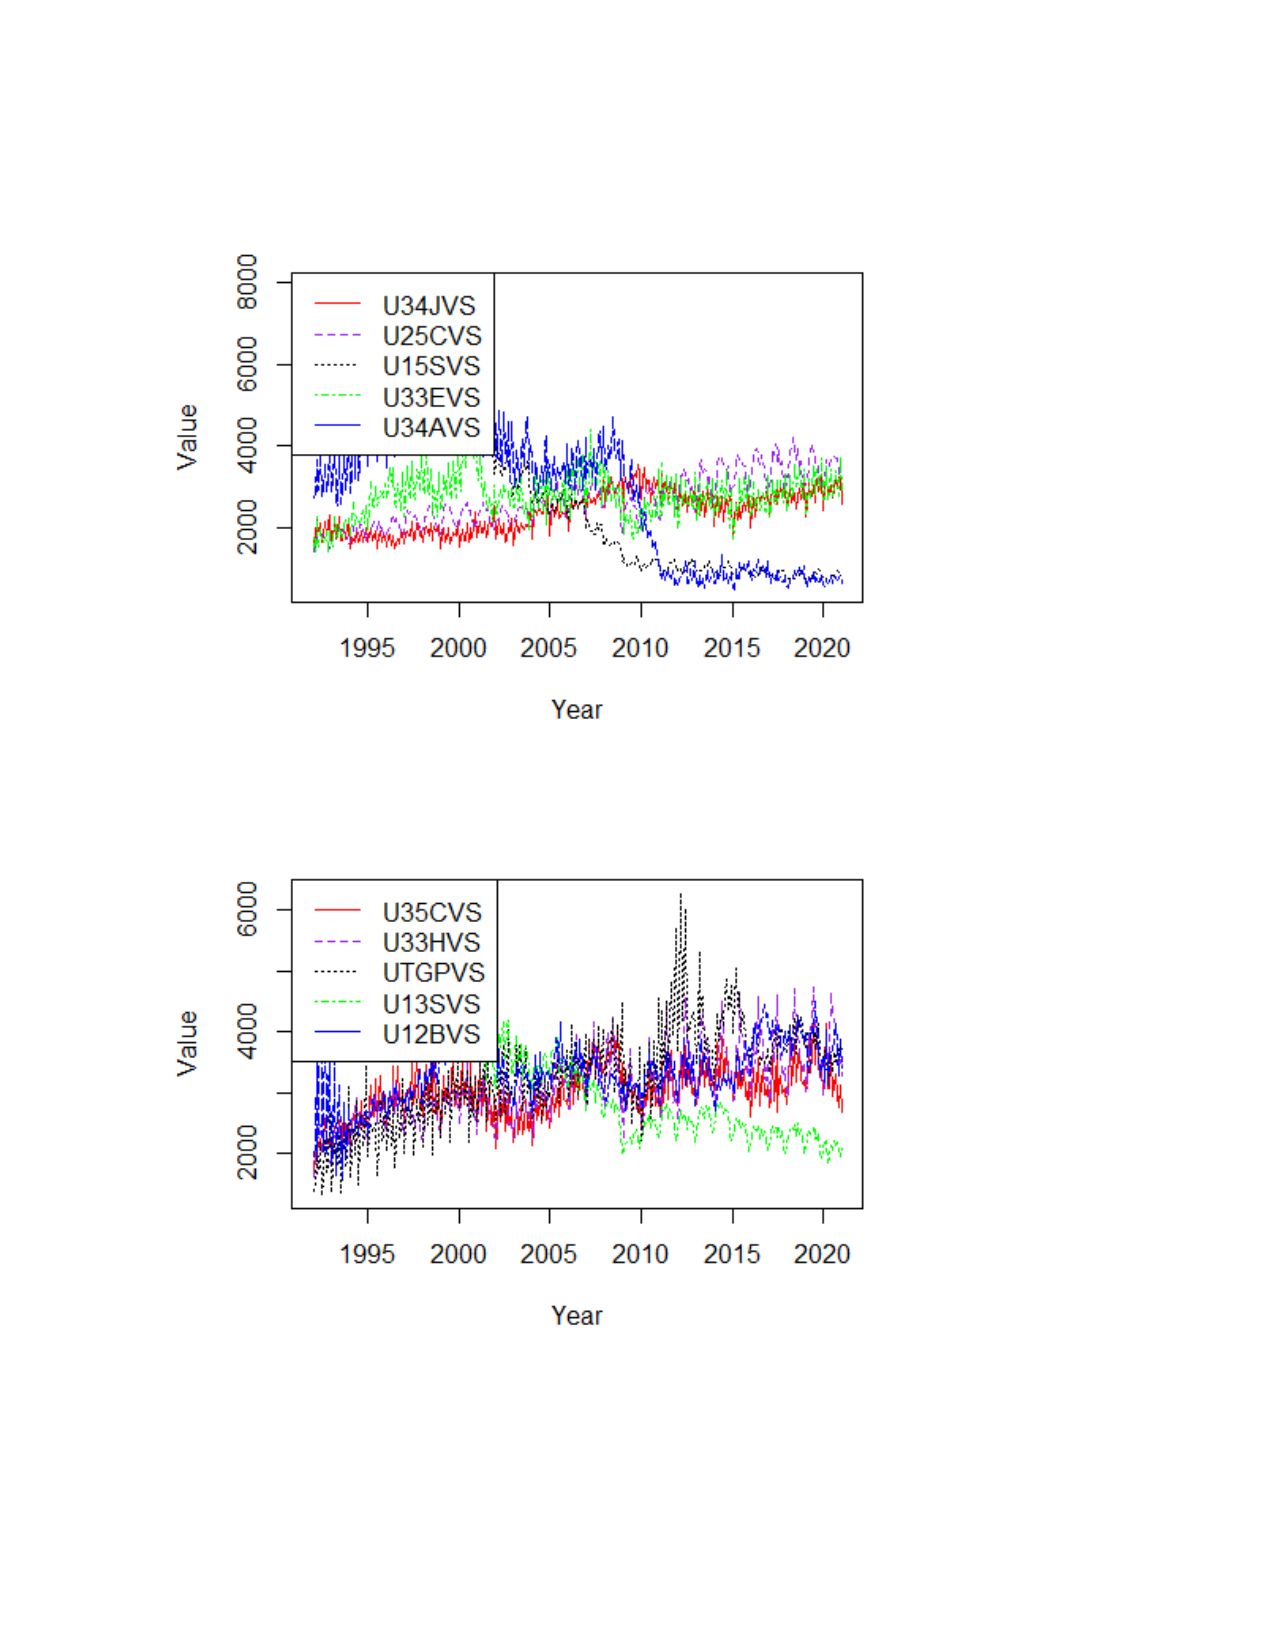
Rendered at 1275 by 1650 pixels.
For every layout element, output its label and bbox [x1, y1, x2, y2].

picture [168, 150, 927, 1363]
